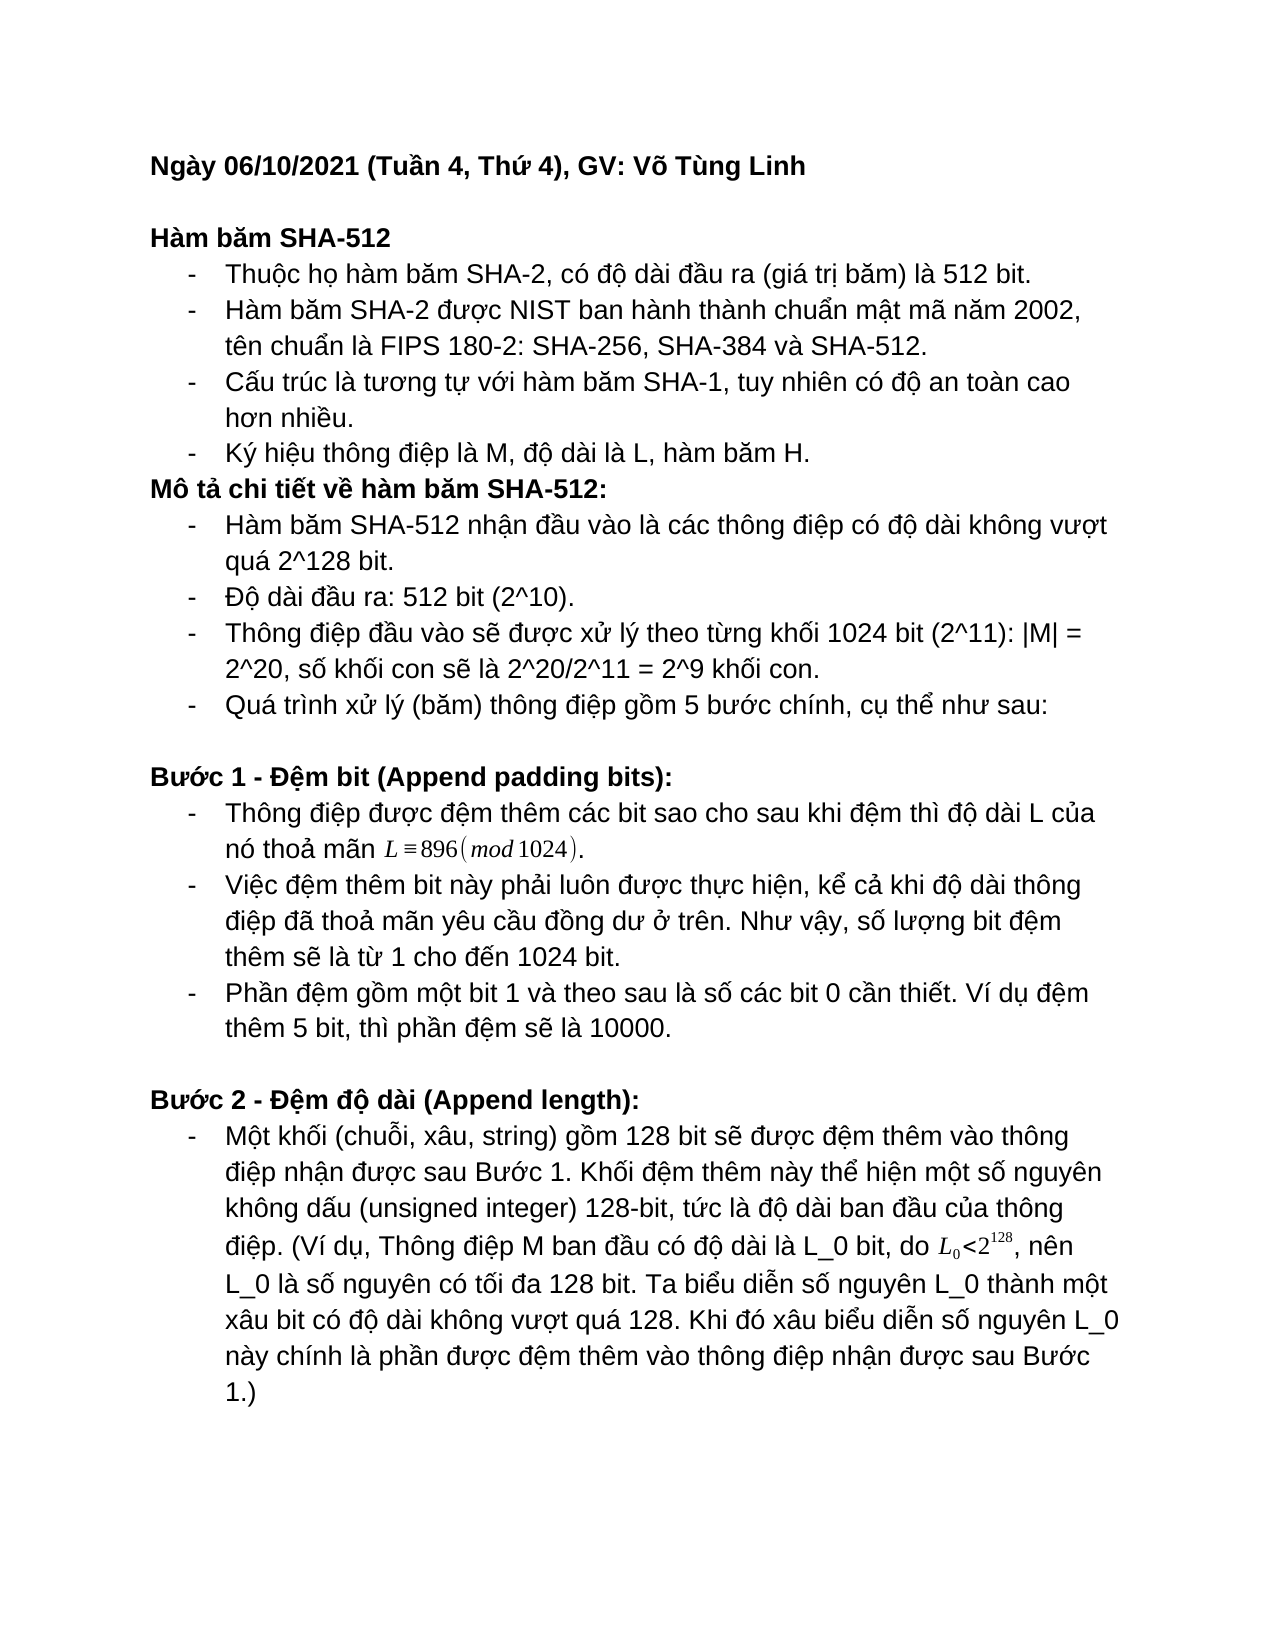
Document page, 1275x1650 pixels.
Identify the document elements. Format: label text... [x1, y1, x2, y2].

text Bước 2 - Đệm độ dài (Append length): [150, 1084, 1125, 1116]
text Ngày 06/10/2021 (Tuần 4, Thứ 4), GV: Võ Tùng Linh [150, 150, 1125, 181]
text Bước 1 - Đệm bit (Append padding bits): [150, 761, 1125, 792]
list Hàm băm SHA-512 nhận đầu vào là các thông điệp có độ dài không vượt quá 2^128 bit. [187, 509, 1125, 577]
list Thông điệp được đệm thêm các bit sao cho sau khi đệm thì độ dài L của nó thoả mãn . [187, 797, 1125, 864]
list Cấu trúc là tương tự với hàm băm SHA-1, tuy nhiên có độ an toàn cao hơn nhiều. [187, 366, 1125, 433]
list Quá trình xử lý (băm) thông điệp gồm 5 bước chính, cụ thể như sau: [187, 689, 1125, 720]
list Thông điệp đầu vào sẽ được xử lý theo từng khối 1024 bit (2^11): |M| = 2^20, số khối con sẽ là 2^20/2^11 = 2^9 khối con. [187, 617, 1125, 684]
list Việc đệm thêm bit này phải luôn được thực hiện, kể cả khi độ dài thông điệp đã thoả mãn yêu cầu đồng dư ở trên. Như vậy, số lượng bit đệm thêm sẽ là từ 1 cho đến 1024 bit. [187, 869, 1125, 972]
list Độ dài đầu ra: 512 bit (2^10). [187, 581, 1125, 612]
text Mô tả chi tiết về hàm băm SHA-512: [150, 473, 1125, 505]
text Hàm băm SHA-512 [150, 222, 1125, 253]
list Một khối (chuỗi, xâu, string) gồm 128 bit sẽ được đệm thêm vào thông điệp nhận được sau Bước 1. Khối đệm thêm này thể hiện một số nguyên không dấu (unsigned integer) 128-bit, tức là độ dài ban đầu của thông điệp. (Ví dụ, Thông điệp M ban đầu có độ dài là L_0 bit, do , nên L_0 là số nguyên có tối đa 128 bit. Ta biểu diễn số nguyên L_0 thành một xâu bit có độ dài không vượt quá 128. Khi đó xâu biểu diễn số nguyên L_0 này chính là phần được đệm thêm vào thông điệp nhận được sau Bước 1.) [187, 1120, 1125, 1407]
list Ký hiệu thông điệp là M, độ dài là L, hàm băm H. [187, 437, 1125, 469]
list Hàm băm SHA-2 được NIST ban hành thành chuẩn mật mã năm 2002, tên chuẩn là FIPS 180-2: SHA-256, SHA-384 và SHA-512. [187, 294, 1125, 361]
list Phần đệm gồm một bit 1 và theo sau là số các bit 0 cần thiết. Ví dụ đệm thêm 5 bit, thì phần đệm sẽ là 10000. [187, 977, 1125, 1044]
list Thuộc họ hàm băm SHA-2, có độ dài đầu ra (giá trị băm) là 512 bit. [187, 258, 1125, 289]
